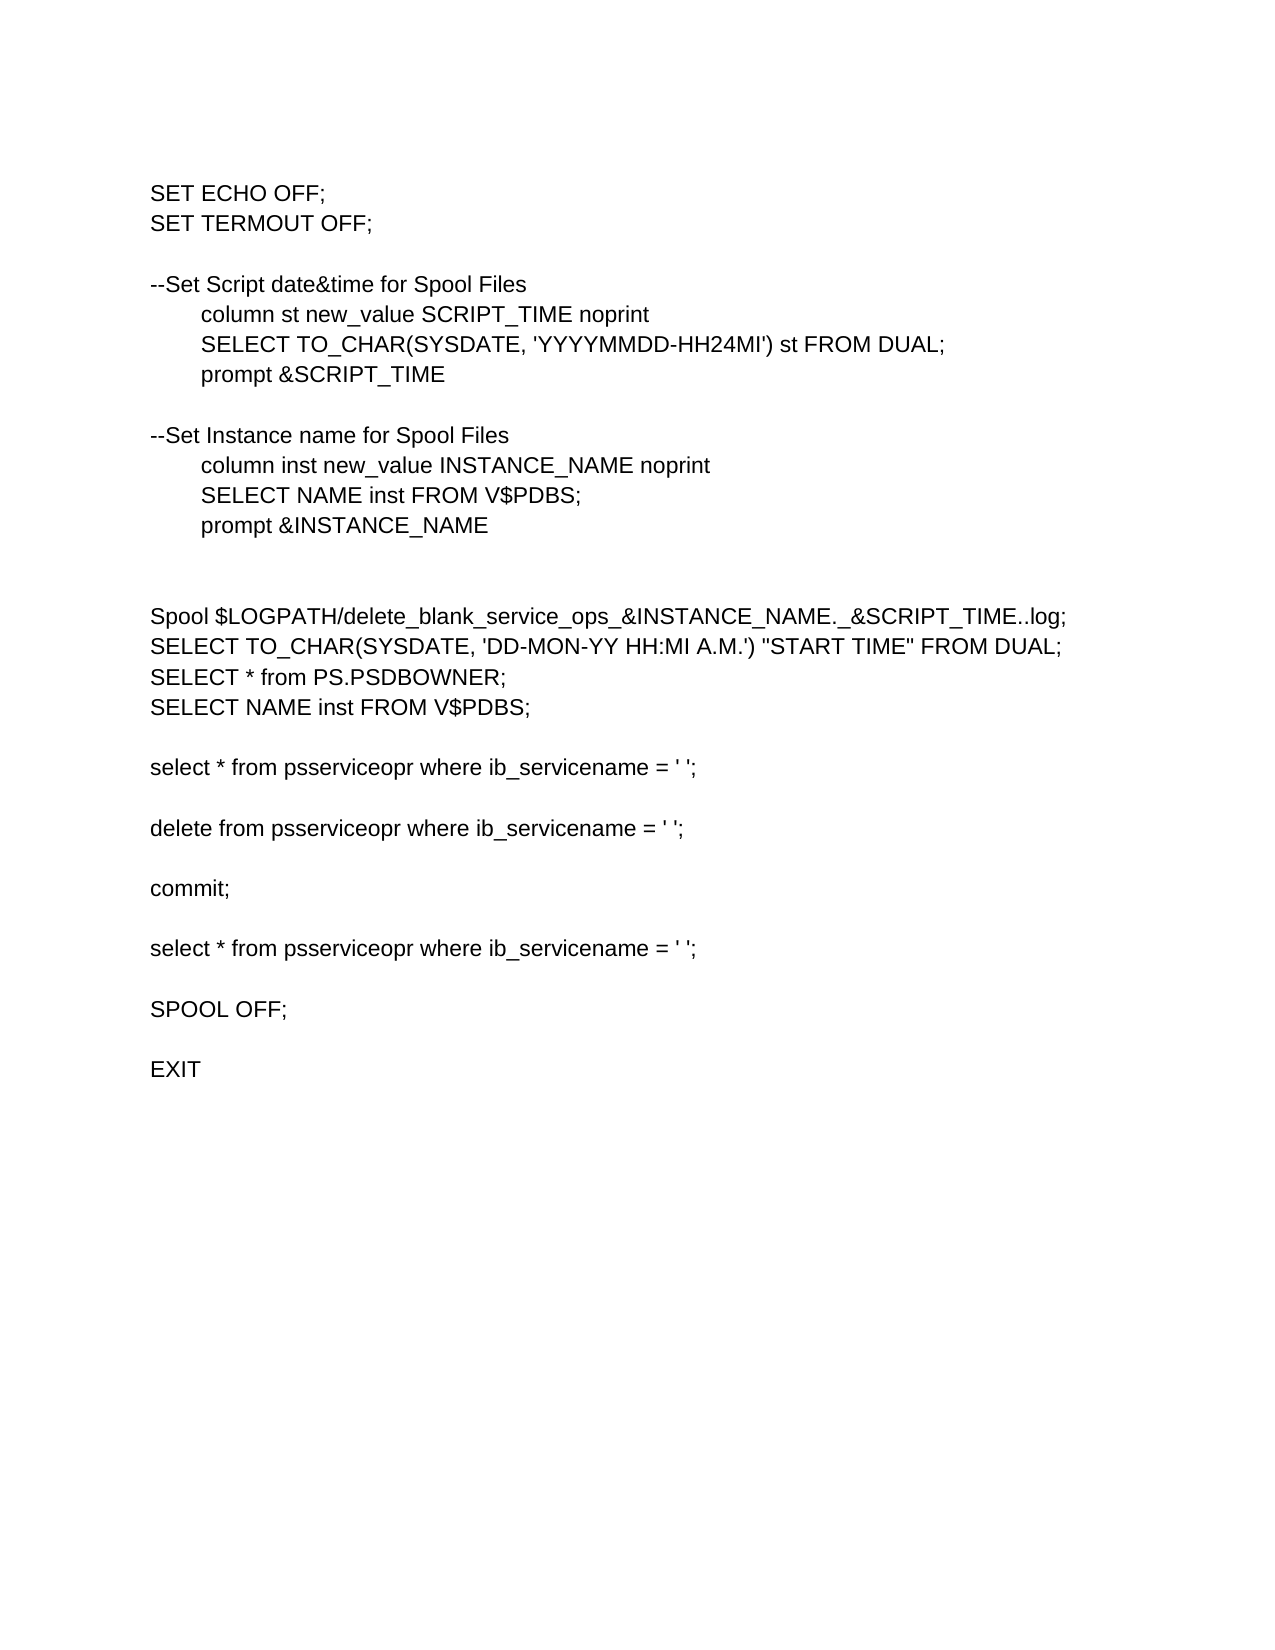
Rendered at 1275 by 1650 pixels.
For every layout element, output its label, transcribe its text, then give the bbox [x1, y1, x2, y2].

text select * from psserviceopr where ib_servicename = ' '; [150, 754, 1125, 781]
text --Set Script date&time for Spool Files [150, 271, 1125, 297]
text SPOOL OFF; [150, 996, 1125, 1022]
text SELECT TO_CHAR(SYSDATE, 'YYYYMMDD-HH24MI') st FROM DUAL; [150, 331, 1125, 358]
text SELECT * from PS.PSDBOWNER; [150, 663, 1125, 690]
text select * from psserviceopr where ib_servicename = ' '; [150, 935, 1125, 962]
text SET TERMOUT OFF; [150, 210, 1125, 237]
text delete from psserviceopr where ib_servicename = ' '; [150, 814, 1125, 841]
text SELECT NAME inst FROM V$PDBS; [150, 482, 1125, 509]
text prompt &INSTANCE_NAME [150, 512, 1125, 539]
text prompt &SCRIPT_TIME [150, 361, 1125, 388]
text column st new_value SCRIPT_TIME noprint [150, 301, 1125, 327]
text EXIT [150, 1056, 1125, 1083]
text SELECT TO_CHAR(SYSDATE, 'DD-MON-YY HH:MI A.M.') "START TIME" FROM DUAL; [150, 633, 1125, 660]
text --Set Instance name for Spool Files [150, 422, 1125, 448]
text SELECT NAME inst FROM V$PDBS; [150, 694, 1125, 720]
text column inst new_value INSTANCE_NAME noprint [150, 452, 1125, 478]
text SET ECHO OFF; [150, 180, 1125, 207]
text Spool $LOGPATH/delete_blank_service_ops_&INSTANCE_NAME._&SCRIPT_TIME..log; [150, 603, 1125, 629]
text commit; [150, 875, 1125, 901]
